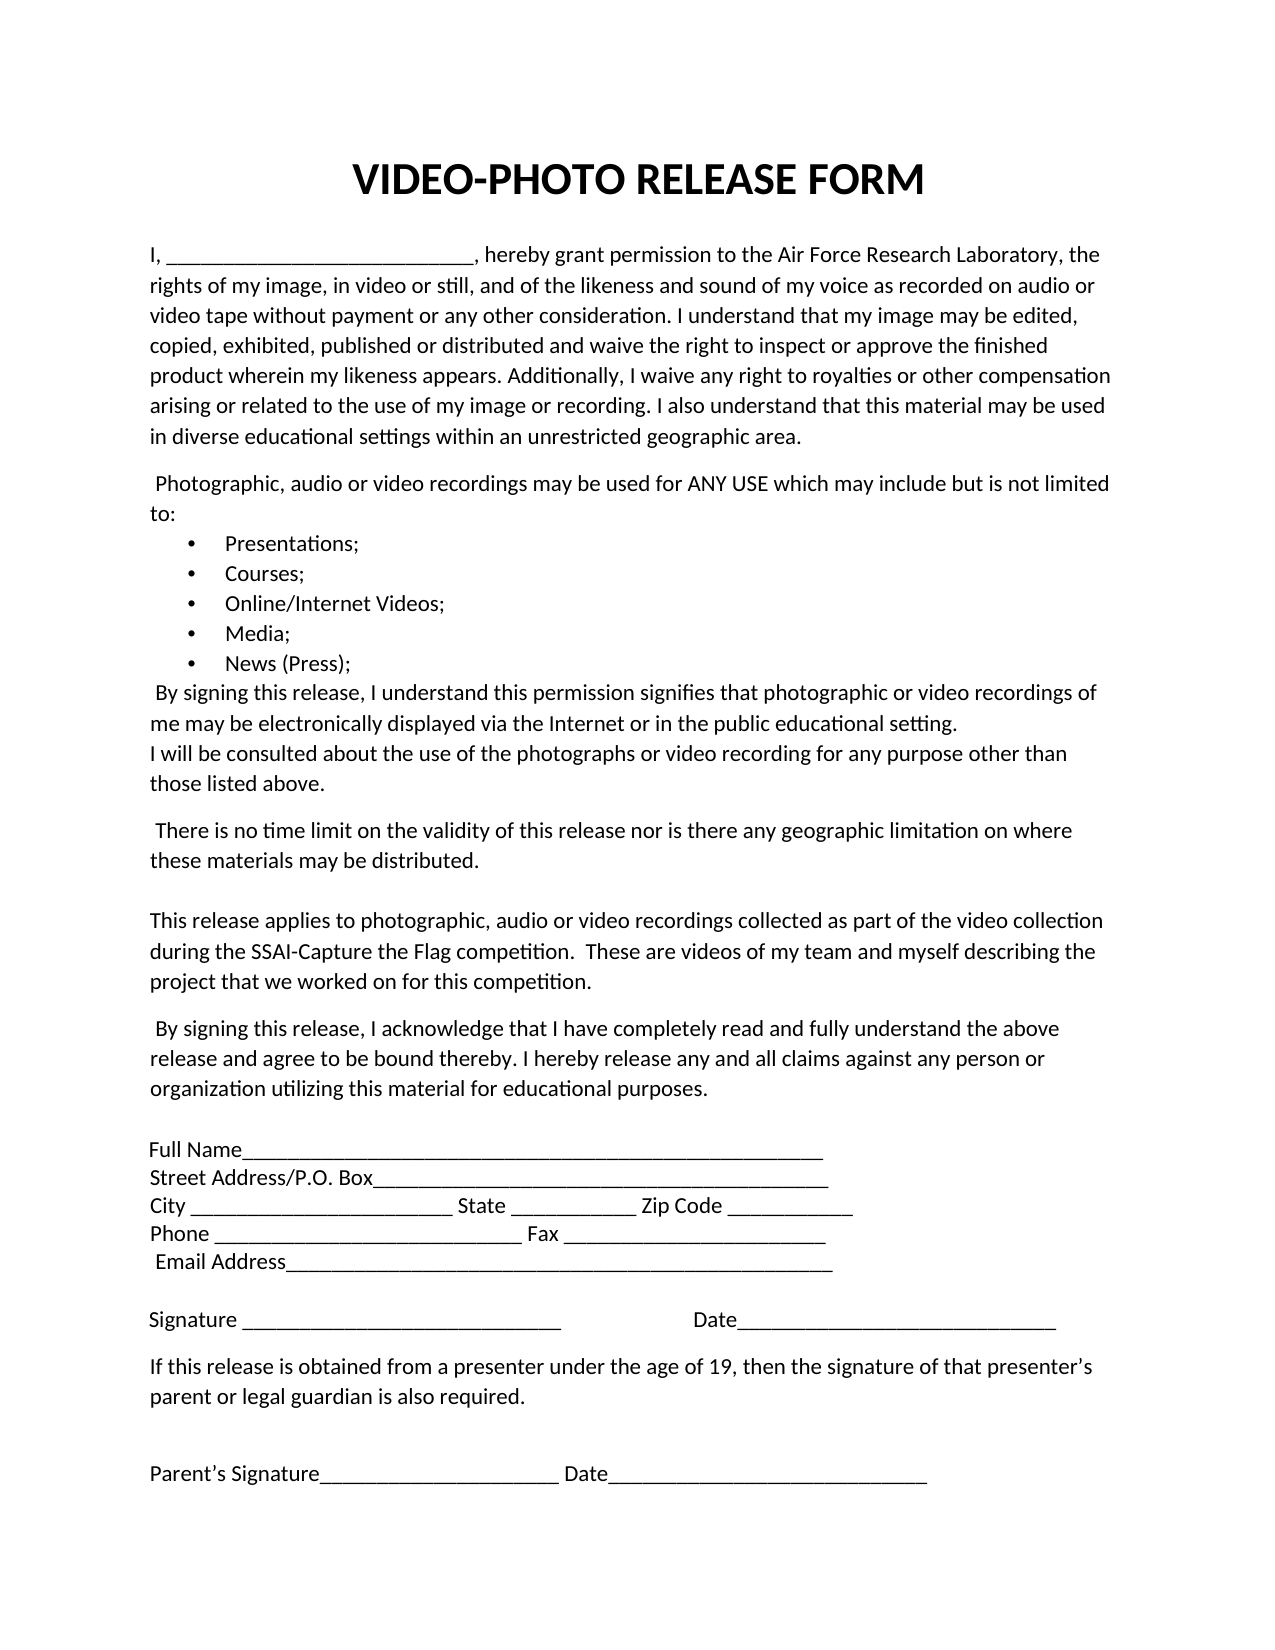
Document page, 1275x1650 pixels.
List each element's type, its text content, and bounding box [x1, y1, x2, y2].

text Full Name___________________________________________________ [148, 1135, 1125, 1163]
text There is no time limit on the validity of this release nor is there any geographic limitation on where these materials may be distributed. [150, 816, 1125, 874]
text VIDEO-PHOTO RELEASE FORM [153, 150, 1125, 206]
list Media; [187, 619, 1125, 647]
text Signature ____________________________ Date____________________________ [148, 1305, 1125, 1333]
text If this release is obtained from a presenter under the age of 19, then the signature of that presenter’s parent or legal guardian is also required. [149, 1352, 1125, 1410]
list News (Press); [187, 649, 1125, 677]
text By signing this release, I acknowledge that I have completely read and fully understand the above release and agree to be bound thereby. I hereby release any and all claims against any person or organization utilizing this material for educational purposes. [150, 1014, 1125, 1102]
text Email Address________________________________________________ [150, 1247, 1125, 1275]
list Online/Internet Videos; [187, 589, 1125, 617]
text This release applies to photographic, audio or video recordings collected as part of the video collection during the SSAI-Capture the Flag competition. These are videos of my team and myself describing the project that we worked on for this competition. [149, 907, 1125, 995]
list Presentations; [187, 529, 1125, 557]
list Courses; [187, 559, 1125, 587]
text By signing this release, I understand this permission signifies that photographic or video recordings of me may be electronically displayed via the Internet or in the public educational setting. [150, 678, 1125, 737]
text Parent’s Signature_____________________ Date____________________________ [149, 1459, 1125, 1487]
text I will be consulted about the use of the photographs or video recording for any purpose other than those listed above. [149, 739, 1125, 797]
text Phone ___________________________ Fax _______________________ [150, 1219, 1125, 1247]
text I, ___________________________, hereby grant permission to the Air Force Research Laboratory, the rights of my image, in video or still, and of the likeness and sound of my voice as recorded on audio or video tape without payment or any other consideration. I understand that my image may be edited, copied, exhibited, published or distributed and waive the right to inspect or approve the finished product wherein my likeness appears. Additionally, I waive any right to royalties or other compensation arising or related to the use of my image or recording. I also understand that this material may be used in diverse educational settings within an unrestricted geographic area. [149, 241, 1125, 450]
text Street Address/P.O. Box________________________________________ [149, 1163, 1125, 1191]
text Photographic, audio or video recordings may be used for ANY USE which may include but is not limited to: [150, 469, 1125, 527]
text City _______________________ State ___________ Zip Code ___________ [150, 1191, 1125, 1219]
